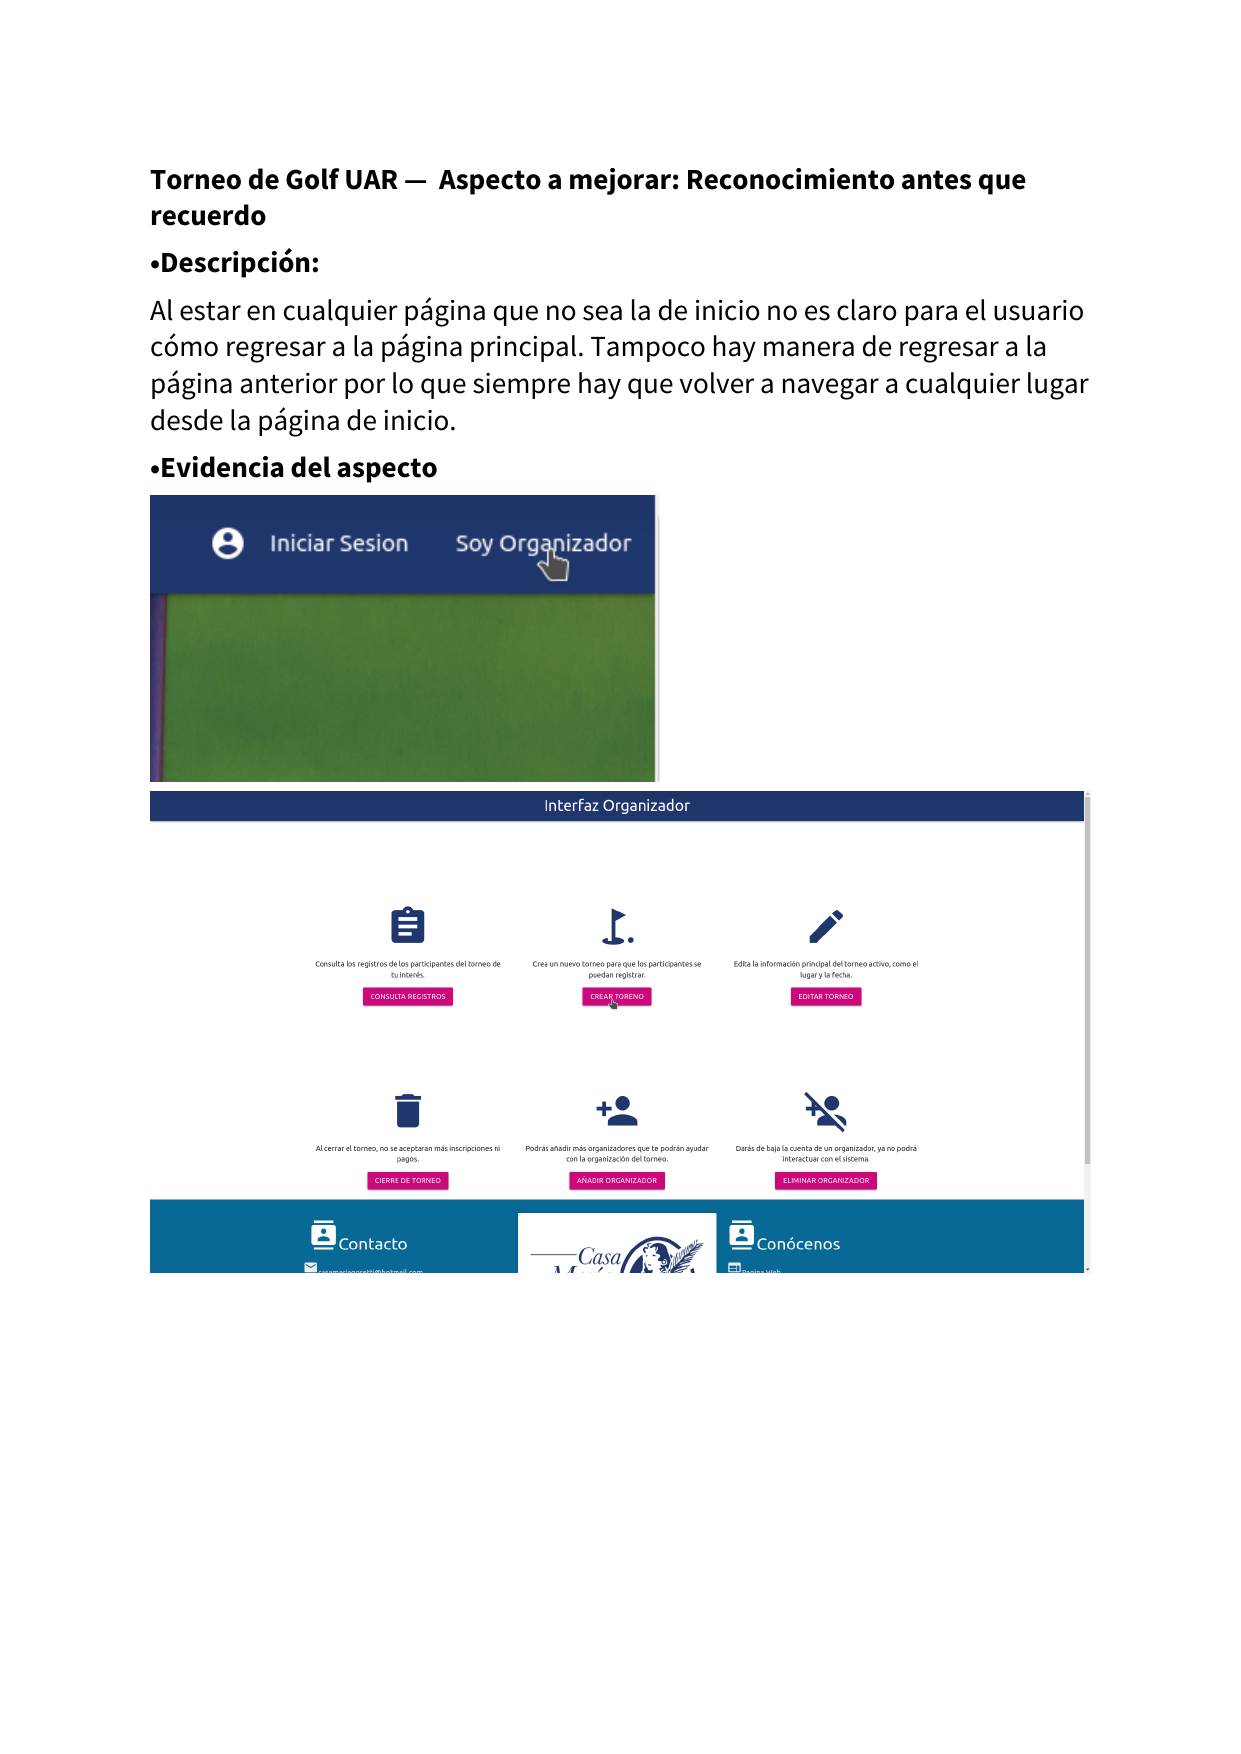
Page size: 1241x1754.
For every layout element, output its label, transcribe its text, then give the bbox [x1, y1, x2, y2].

picture [305, 1263, 316, 1273]
picture [730, 1226, 753, 1244]
text Al estar en cualquier página que no sea la de inicio no es claro para el usuario cómo regresar a la página principal. Tampoco hay manera de regresar a la página anterior por lo que siempre hay que volver a navegar a cualquier lugar desde la página de inicio. [150, 291, 1090, 438]
picture [150, 495, 660, 782]
picture [519, 1214, 716, 1273]
text •Descripción: [150, 244, 1090, 281]
picture [150, 791, 1091, 1273]
text Torneo de Golf UAR — Aspecto a mejorar: Reconocimiento antes que recuerdo [150, 160, 1090, 234]
text •Evidencia del aspecto [150, 448, 1090, 485]
picture [312, 1226, 335, 1244]
